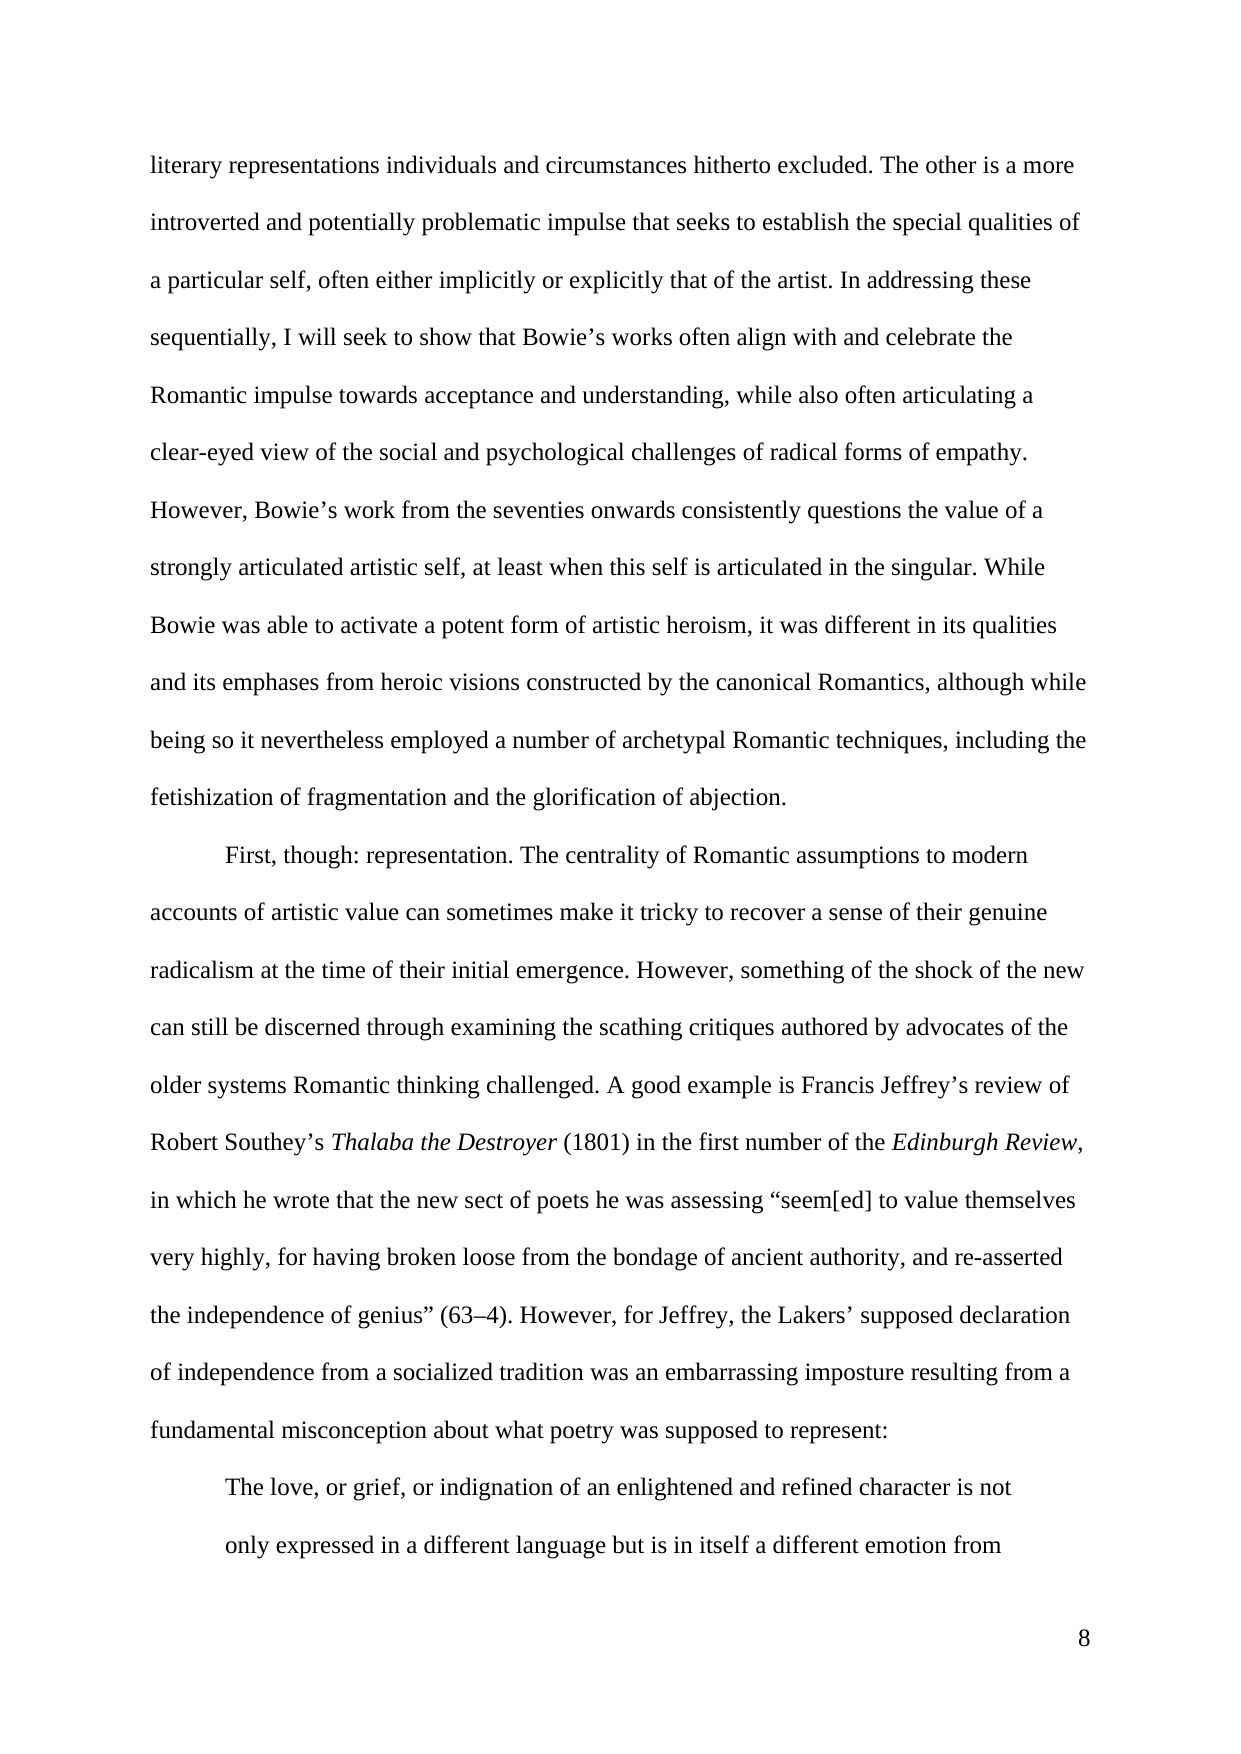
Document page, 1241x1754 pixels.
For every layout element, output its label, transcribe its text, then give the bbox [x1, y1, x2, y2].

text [150, 150, 1090, 811]
text First, though: representation. The centrality of Romantic assumptions to modern accounts of artistic value can sometimes make it tricky to recover a sense of their genuine radicalism at the time of their initial emergence. However, something of the shock of the new can still be discerned through examining the scathing critiques authored by advocates of the older systems Romantic thinking challenged. A good example is Francis Jeffrey’s review of Robert Southey’s Thalaba the Destroyer (1801) in the first number of the Edinburgh Review, in which he wrote that the new sect of poets he was assessing “seem[ed] to value themselves very highly, for having broken loose from the bondage of ancient authority, and re-asserted the independence of genius” (63–4). However, for Jeffrey, the Lakers’ supposed declaration of independence from a socialized tradition was an embarrassing imposture resulting from a fundamental misconception about what poetry was supposed to represent: [150, 840, 1090, 1444]
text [225, 1472, 1015, 1559]
